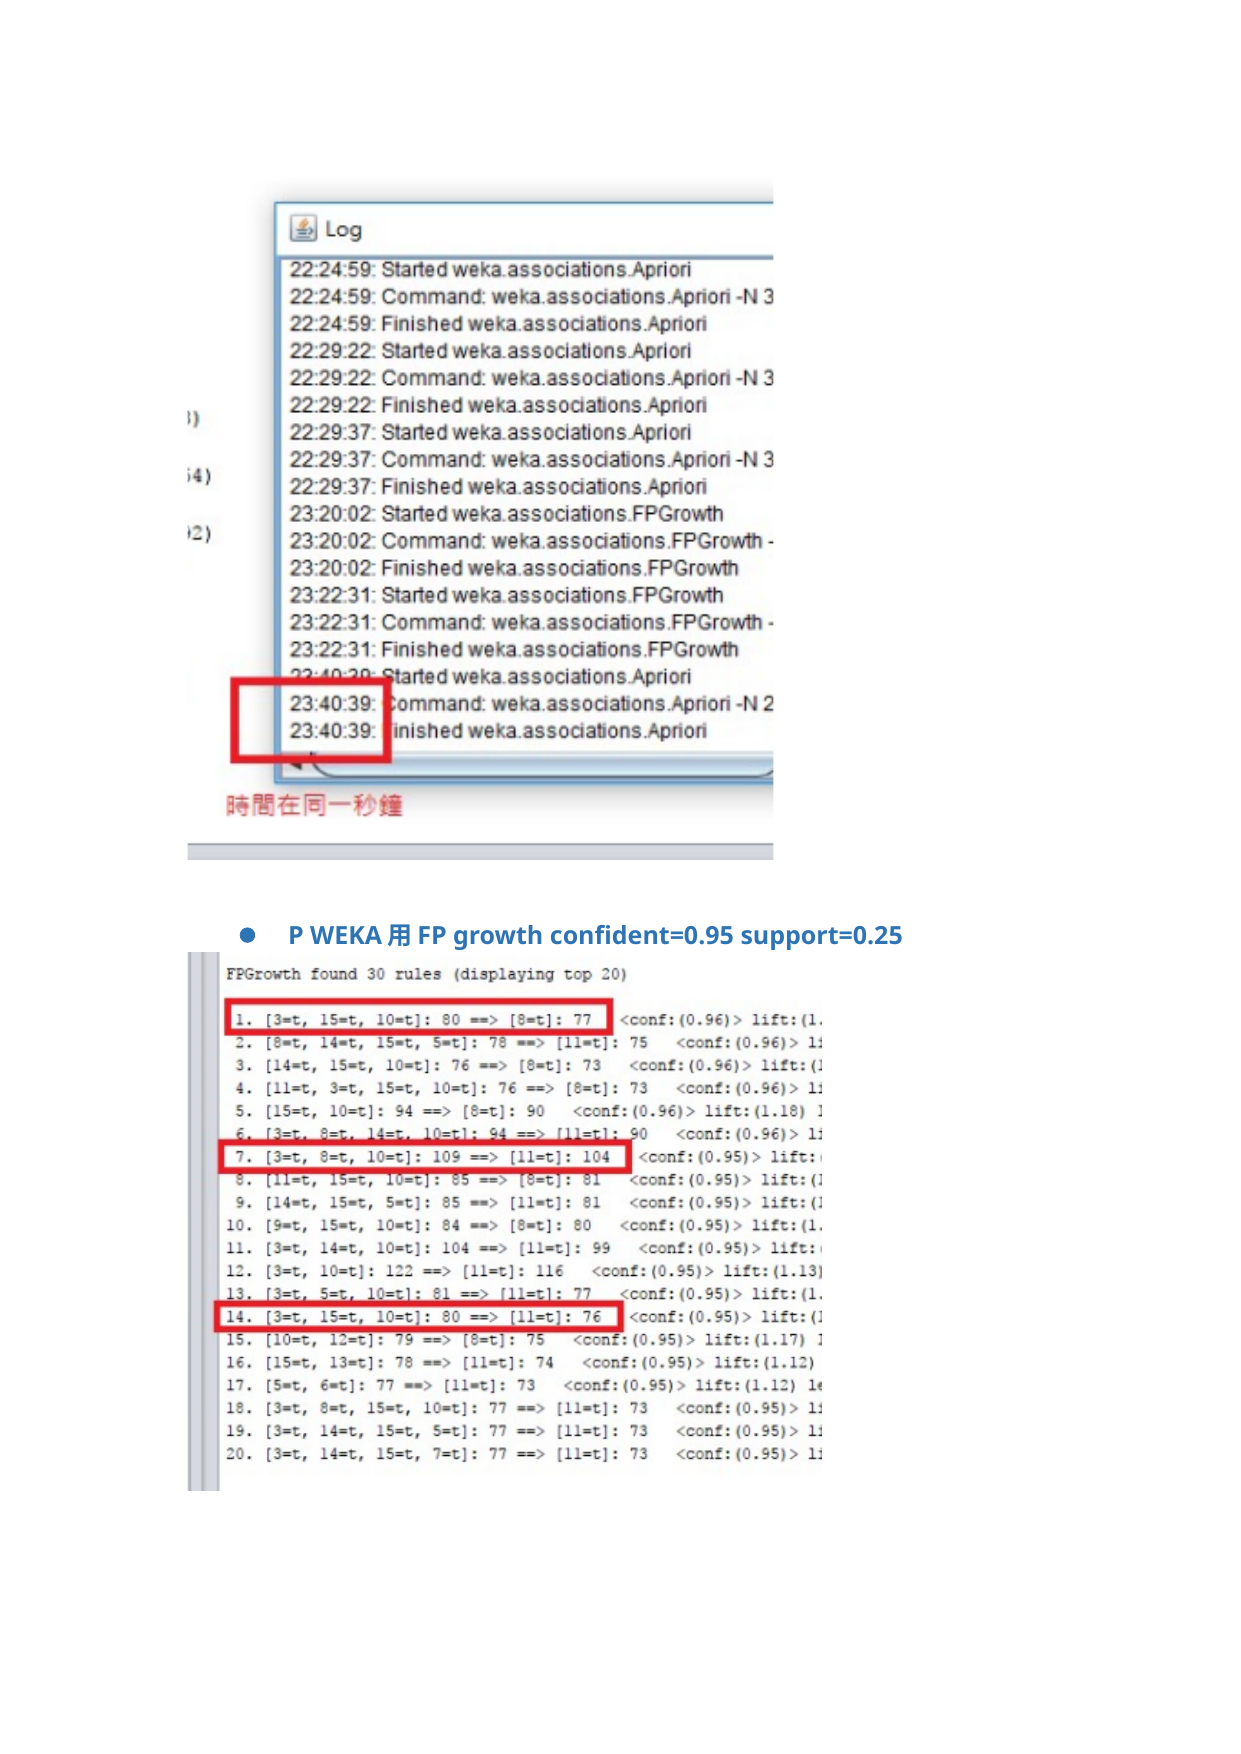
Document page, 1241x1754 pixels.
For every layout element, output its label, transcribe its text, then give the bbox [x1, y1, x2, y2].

list P WEKA用FP growth confident=0.95 support=0.25 [238, 914, 1053, 952]
picture [187, 164, 774, 860]
picture [187, 952, 822, 1491]
